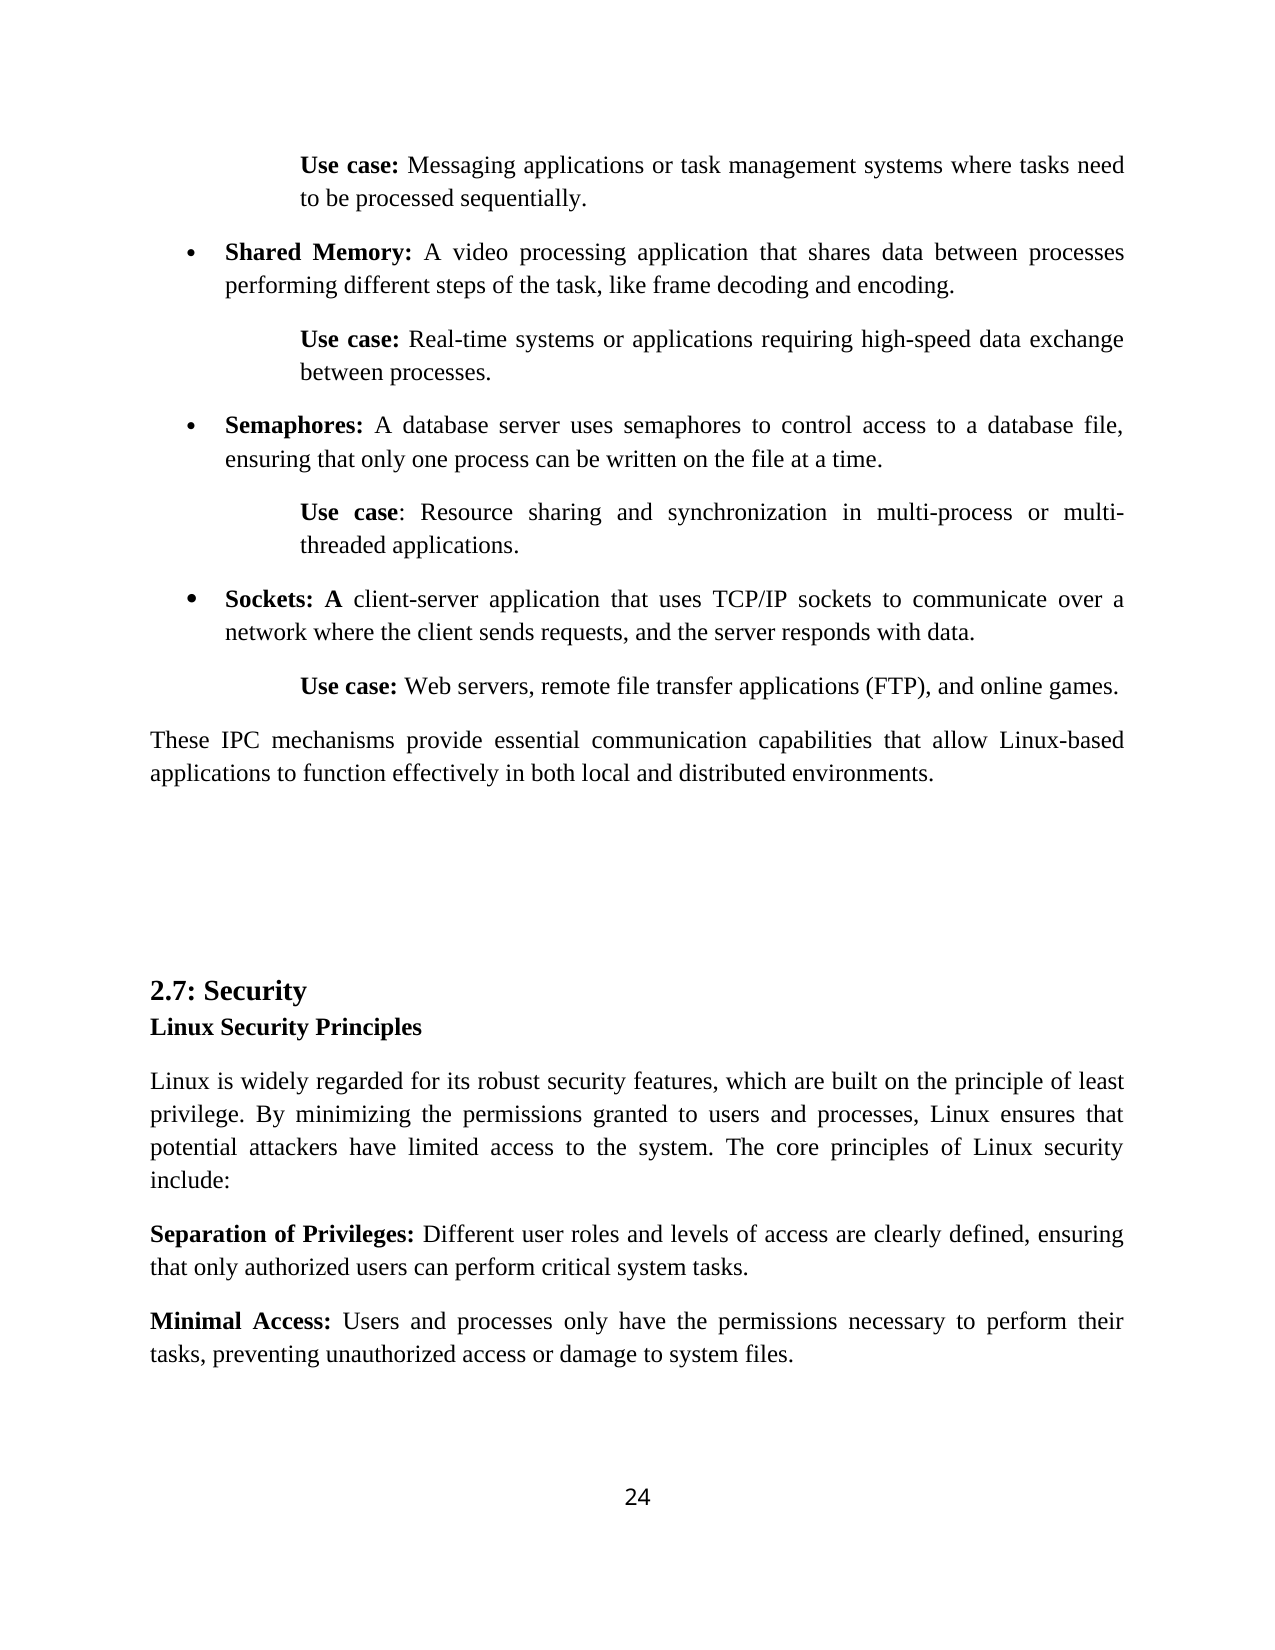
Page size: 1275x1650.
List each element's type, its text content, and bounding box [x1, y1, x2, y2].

list Sockets: A client-server application that uses TCP/IP sockets to communicate over a network where the client sends requests, and the server responds with data. [187, 584, 1125, 646]
text These IPC mechanisms provide essential communication capabilities that allow Linux-based applications to function effectively in both local and distributed environments. [150, 725, 1125, 787]
text Use case: Messaging applications or task management systems where tasks need to be processed sequentially. [300, 150, 1125, 212]
text Linux is widely regarded for its robust security features, which are built on the principle of least privilege. By minimizing the permissions granted to users and processes, Linux ensures that potential attackers have limited access to the system. The core principles of Linux security include: [150, 1066, 1125, 1194]
text Use case: Resource sharing and synchronization in multi-process or multi-threaded applications. [300, 497, 1125, 559]
text Use case: Real-time systems or applications requiring high-speed data exchange between processes. [300, 324, 1125, 386]
list Semaphores: A database server uses semaphores to control access to a database file, ensuring that only one process can be written on the file at a time. [187, 411, 1125, 472]
text Linux Security Principles [150, 1012, 1125, 1041]
text Separation of Privileges: Different user roles and levels of access are clearly defined, ensuring that only authorized users can perform critical system tasks. [150, 1219, 1125, 1281]
text Use case: Web servers, remote file transfer applications (FTP), and online games. [300, 671, 1125, 700]
subtitle 2.7: Security [150, 973, 1125, 1007]
list Shared Memory: A video processing application that shares data between processes performing different steps of the task, like frame decoding and encoding. [187, 237, 1125, 299]
text Minimal Access: Users and processes only have the permissions necessary to perform their tasks, preventing unauthorized access or damage to system files. [150, 1306, 1125, 1367]
